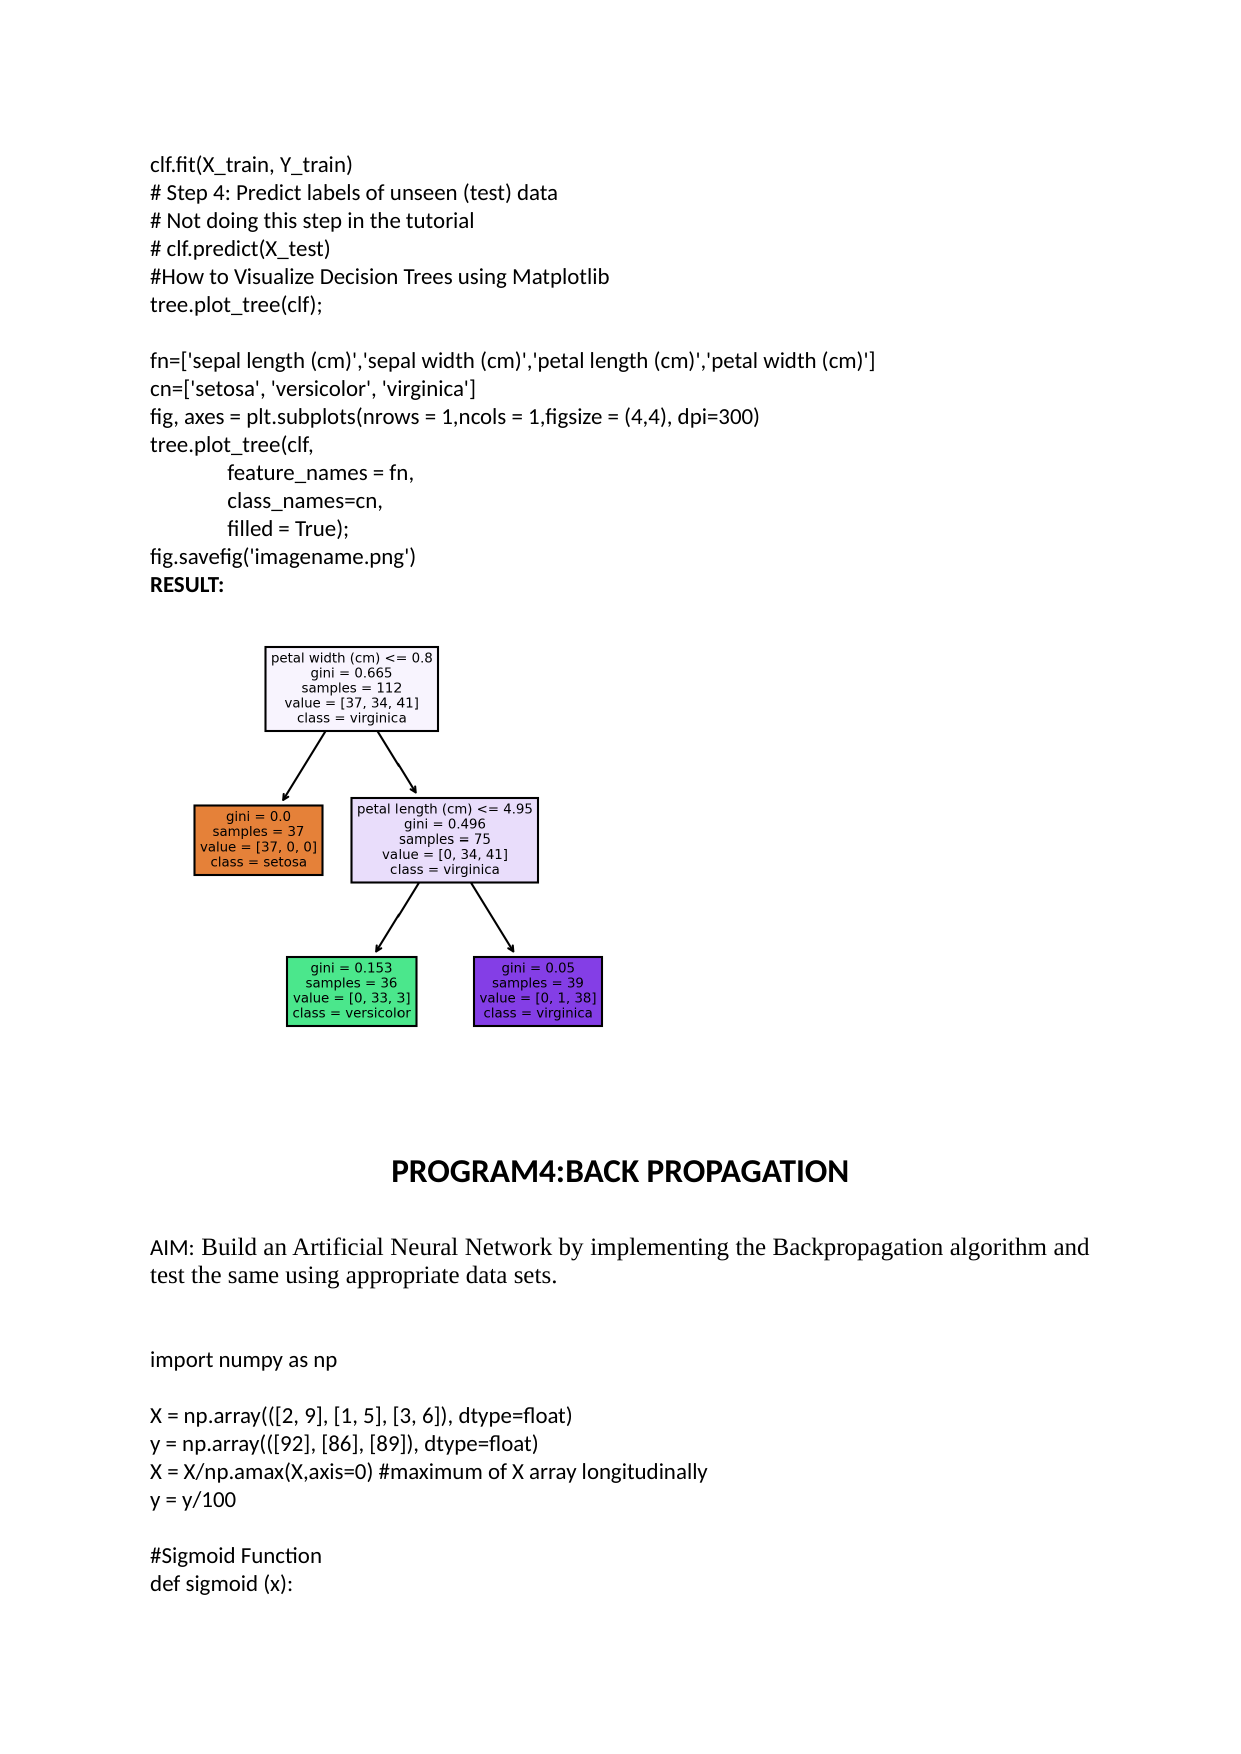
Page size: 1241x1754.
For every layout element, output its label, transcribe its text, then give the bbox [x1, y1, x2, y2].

text X = X/np.amax(X,axis=0) #maximum of X array longitudinally [150, 1457, 1090, 1486]
text fig.savefig('imagename.png') [150, 542, 1090, 570]
text feature_names = fn, [150, 458, 1090, 486]
text fig, axes = plt.subplots(nrows = 1,ncols = 1,figsize = (4,4), dpi=300) [150, 402, 1090, 430]
text RESULT: [150, 570, 1090, 598]
text # clf.predict(X_test) [150, 234, 1090, 262]
text X = np.array(([2, 9], [1, 5], [3, 6]), dtype=float) [150, 1401, 1090, 1429]
picture [150, 598, 645, 1082]
text cn=['setosa', 'versicolor', 'virginica'] [150, 374, 1090, 402]
text tree.plot_tree(clf, [150, 430, 1090, 458]
text y = y/100 [150, 1486, 1090, 1513]
text def sigmoid (x): [150, 1569, 1090, 1598]
text #How to Visualize Decision Trees using Matplotlib [150, 262, 1090, 290]
text # Step 4: Predict labels of unseen (test) data [150, 178, 1090, 206]
text clf.fit(X_train, Y_train) [150, 150, 1090, 178]
text #Sigmoid Function [150, 1542, 1090, 1569]
text tree.plot_tree(clf); [150, 290, 1090, 318]
text PROGRAM4:BACK PROPAGATION [150, 1150, 1090, 1191]
text class_names=cn, [150, 486, 1090, 514]
text y = np.array(([92], [86], [89]), dtype=float) [150, 1429, 1090, 1457]
text AIM: Build an Artificial Neural Network by implementing the Backpropagation algorithm and test the same using appropriate data sets. [150, 1232, 1090, 1289]
text # Not doing this step in the tutorial [150, 206, 1090, 234]
text filled = True); [150, 514, 1090, 542]
text fn=['sepal length (cm)','sepal width (cm)','petal length (cm)','petal width (cm)'] [150, 346, 1090, 374]
text import numpy as np [150, 1345, 1090, 1373]
